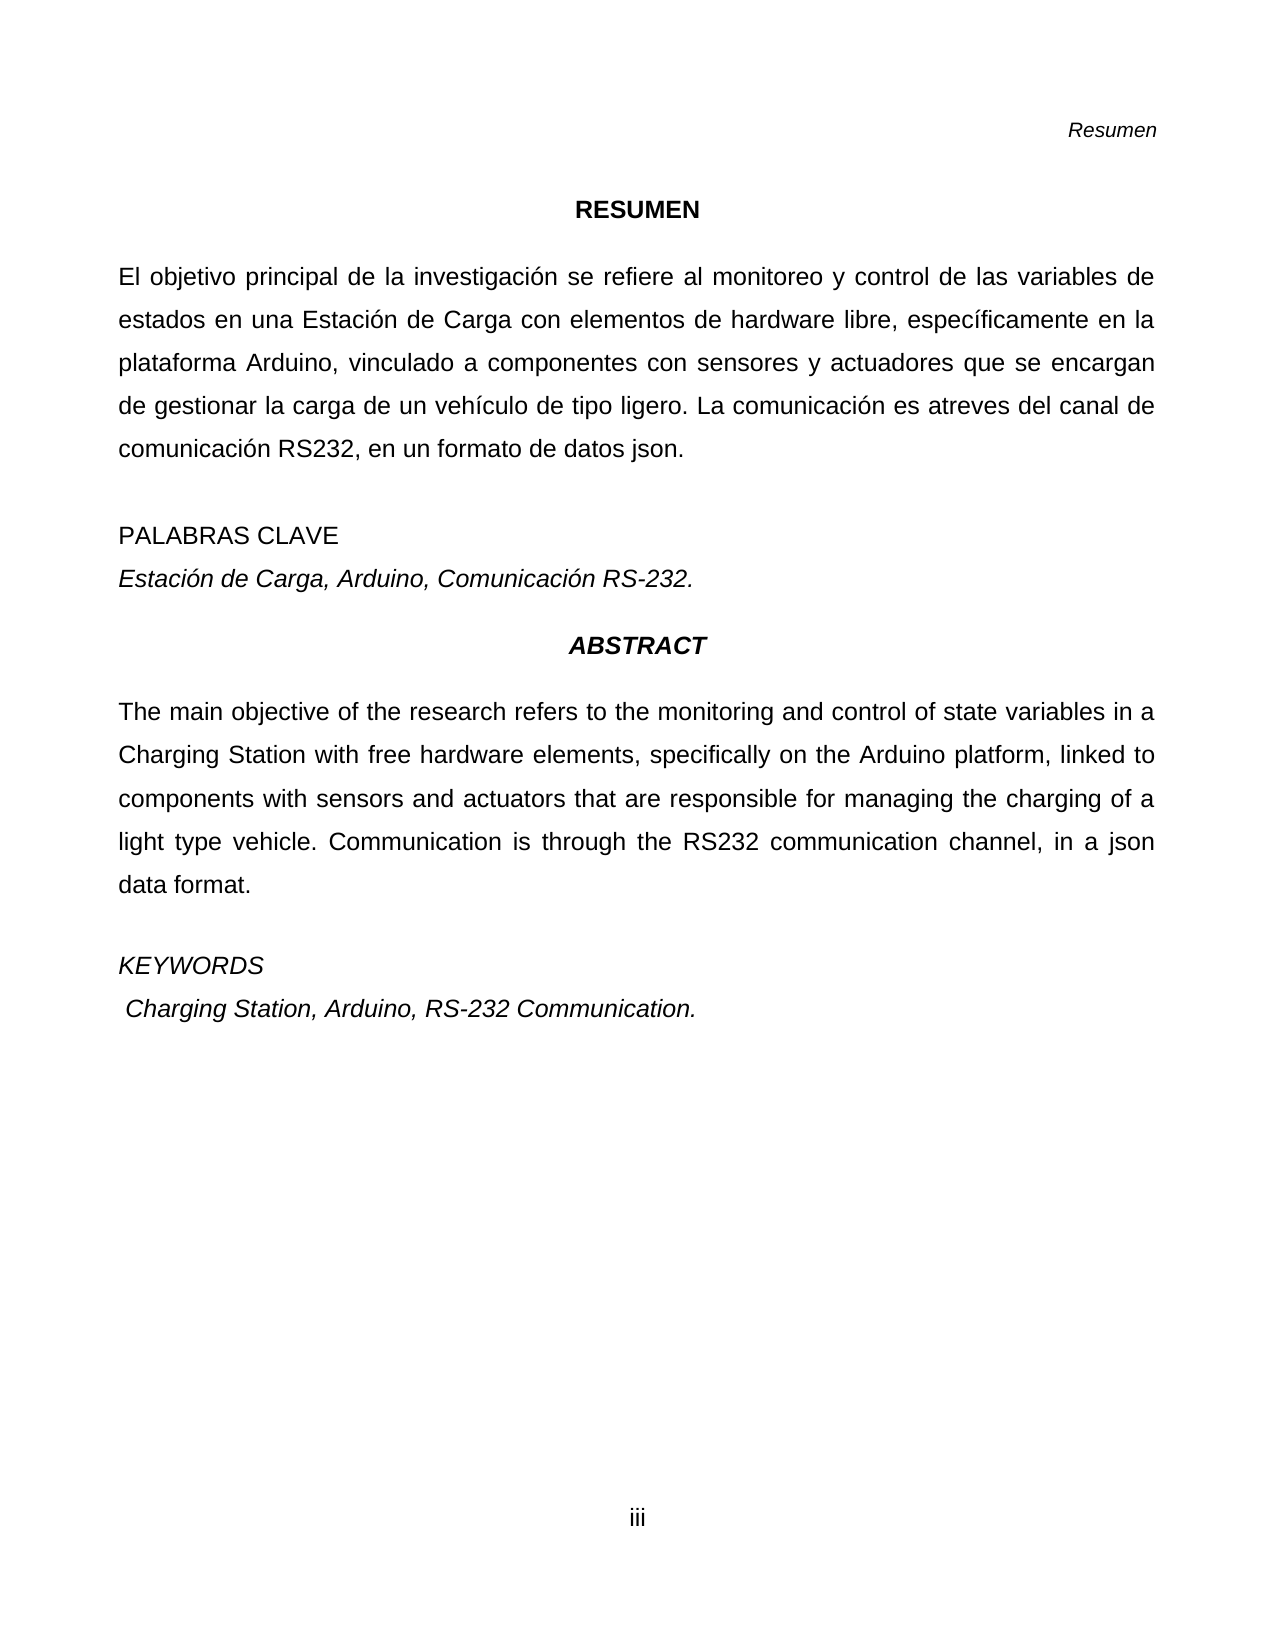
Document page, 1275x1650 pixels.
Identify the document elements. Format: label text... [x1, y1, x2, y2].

text The main objective of the research refers to the monitoring and control of state variables in a Charging Station with free hardware elements, specifically on the Arduino platform, linked to components with sensors and actuators that are responsible for managing the charging of a light type vehicle. Communication is through the RS232 communication channel, in a json data format. [118, 697, 1157, 899]
text Charging Station, Arduino, RS-232 Communication. [118, 994, 1157, 1023]
text PALABRAS CLAVE [118, 521, 1157, 549]
text Estación de Carga, Arduino, Comunicación RS-232. [118, 564, 1157, 593]
text KEYWORDS [118, 934, 1157, 980]
text El objetivo principal de la investigación se refiere al monitoreo y control de las variables de estados en una Estación de Carga con elementos de hardware libre, específicamente en la plataforma Arduino, vinculado a componentes con sensores y actuadores que se encargan de gestionar la carga de un vehículo de tipo ligero. La comunicación es atreves del canal de comunicación RS232, en un formato de datos json. [118, 262, 1157, 463]
title RESUMEN [118, 195, 1157, 224]
text ABSTRACT [118, 631, 1157, 659]
